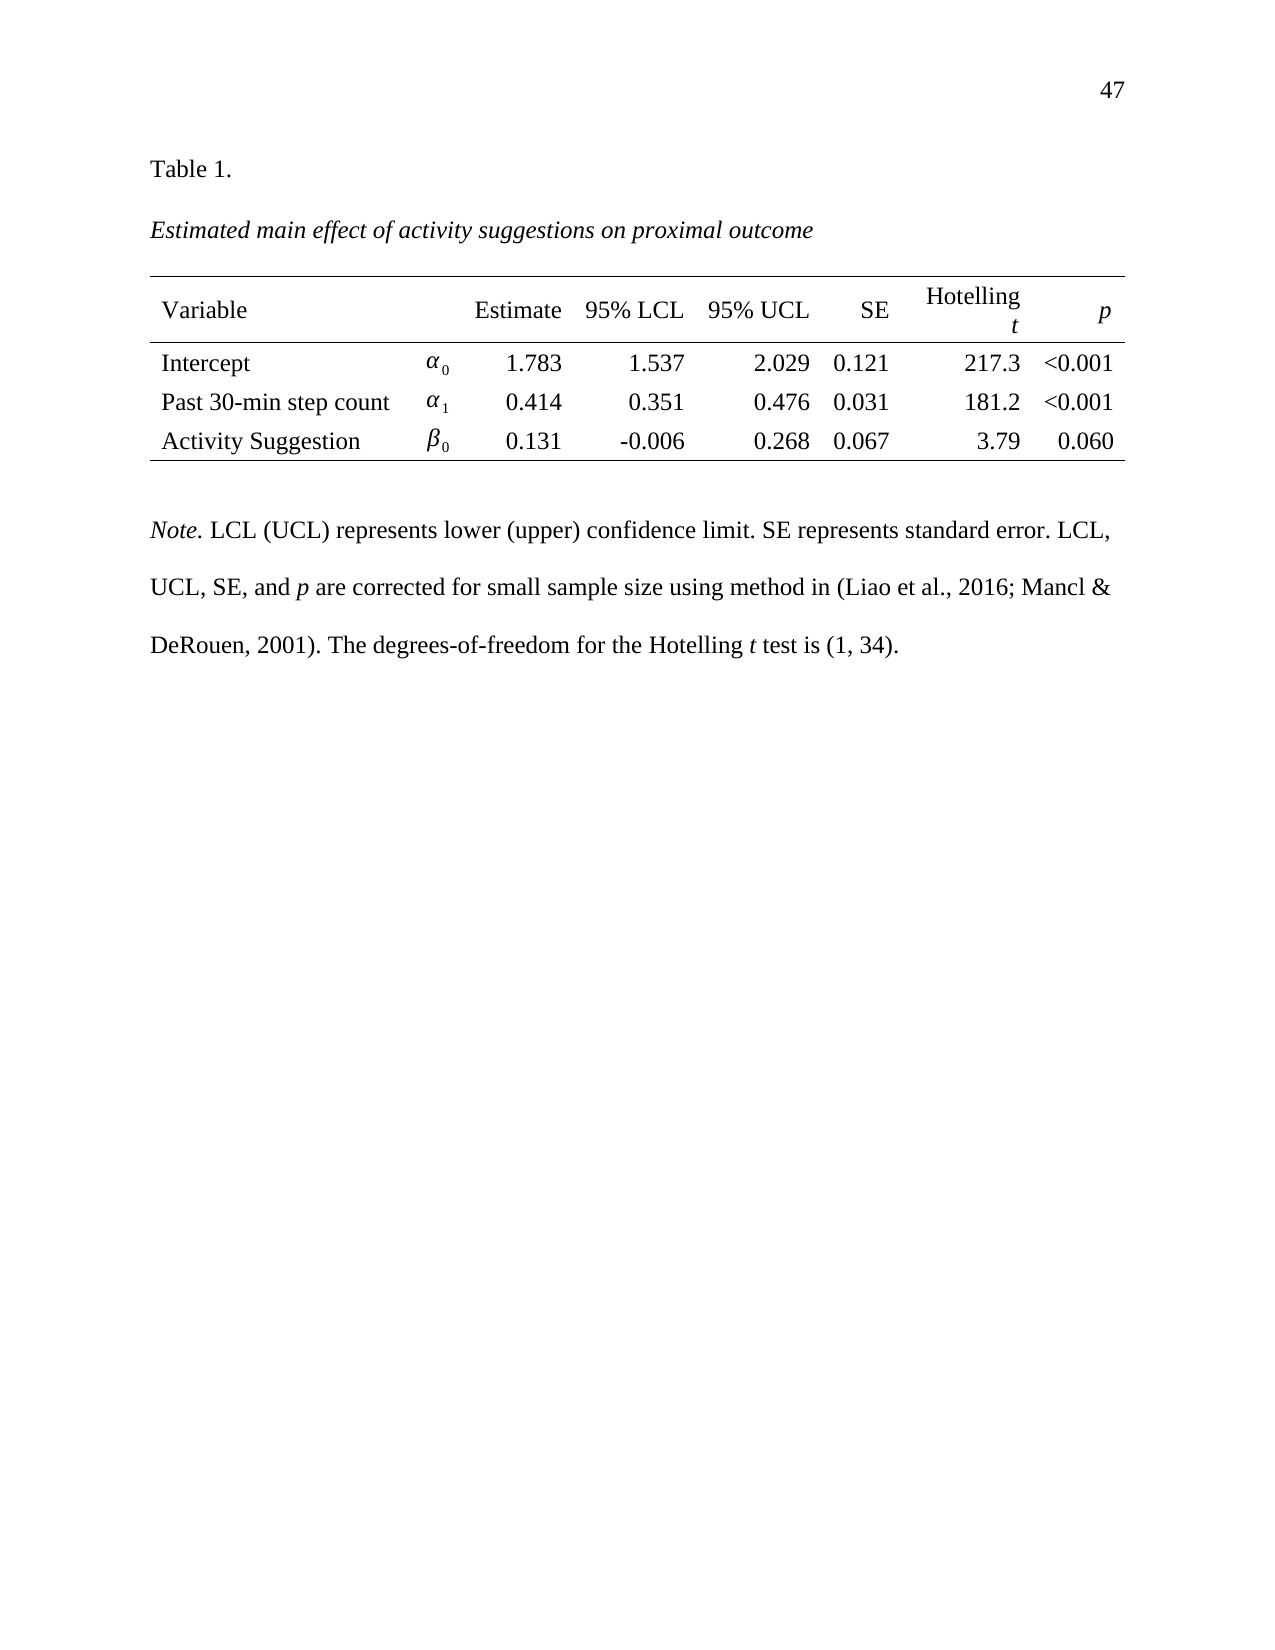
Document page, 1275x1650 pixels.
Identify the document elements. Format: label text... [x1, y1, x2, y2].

table_cell 0.476 [696, 382, 821, 421]
table_header Estimate [462, 277, 573, 342]
table_cell <0.001 [1031, 382, 1125, 421]
table_cell -0.006 [573, 421, 696, 460]
table_cell 0.060 [1031, 421, 1125, 460]
table_cell 0.067 [821, 421, 900, 460]
table_cell [413, 382, 462, 421]
table_header 95% UCL [696, 277, 821, 342]
table_header SE [821, 277, 900, 342]
table_cell Activity Suggestion [150, 421, 413, 460]
text Table 1. [150, 154, 1125, 182]
table_cell 1.537 [573, 343, 696, 382]
table_header 95% LCL [573, 277, 696, 342]
table_cell 0.414 [462, 382, 573, 421]
table_cell 0.121 [821, 343, 900, 382]
table_header Variable [150, 277, 413, 342]
table_cell 0.268 [696, 421, 821, 460]
table_cell <0.001 [1031, 343, 1125, 382]
table_cell [413, 421, 462, 460]
table_header p [1031, 277, 1125, 342]
table_cell 2.029 [696, 343, 821, 382]
table_header [413, 277, 462, 342]
table_cell 0.031 [821, 382, 900, 421]
table_cell 217.3 [900, 343, 1031, 382]
table_cell 1.783 [462, 343, 573, 382]
table_cell 181.2 [900, 382, 1031, 421]
table_cell 3.79 [900, 421, 1031, 460]
table_cell 0.351 [573, 382, 696, 421]
table_cell 0.131 [462, 421, 573, 460]
text Estimated main effect of activity suggestions on proximal outcome [150, 215, 1125, 244]
text Note. LCL (UCL) represents lower (upper) confidence limit. SE represents standard error. LCL, UCL, SE, and p are corrected for small sample size using method in (Liao et al., 2016; Mancl & DeRouen, 2001). The degrees-of-freedom for the Hotelling t test is (1, 34). [150, 515, 1125, 658]
table_header Hotelling t [900, 277, 1031, 342]
table_cell [413, 343, 462, 382]
table_cell Intercept [150, 343, 413, 382]
table_cell Past 30-min step count [150, 382, 413, 421]
